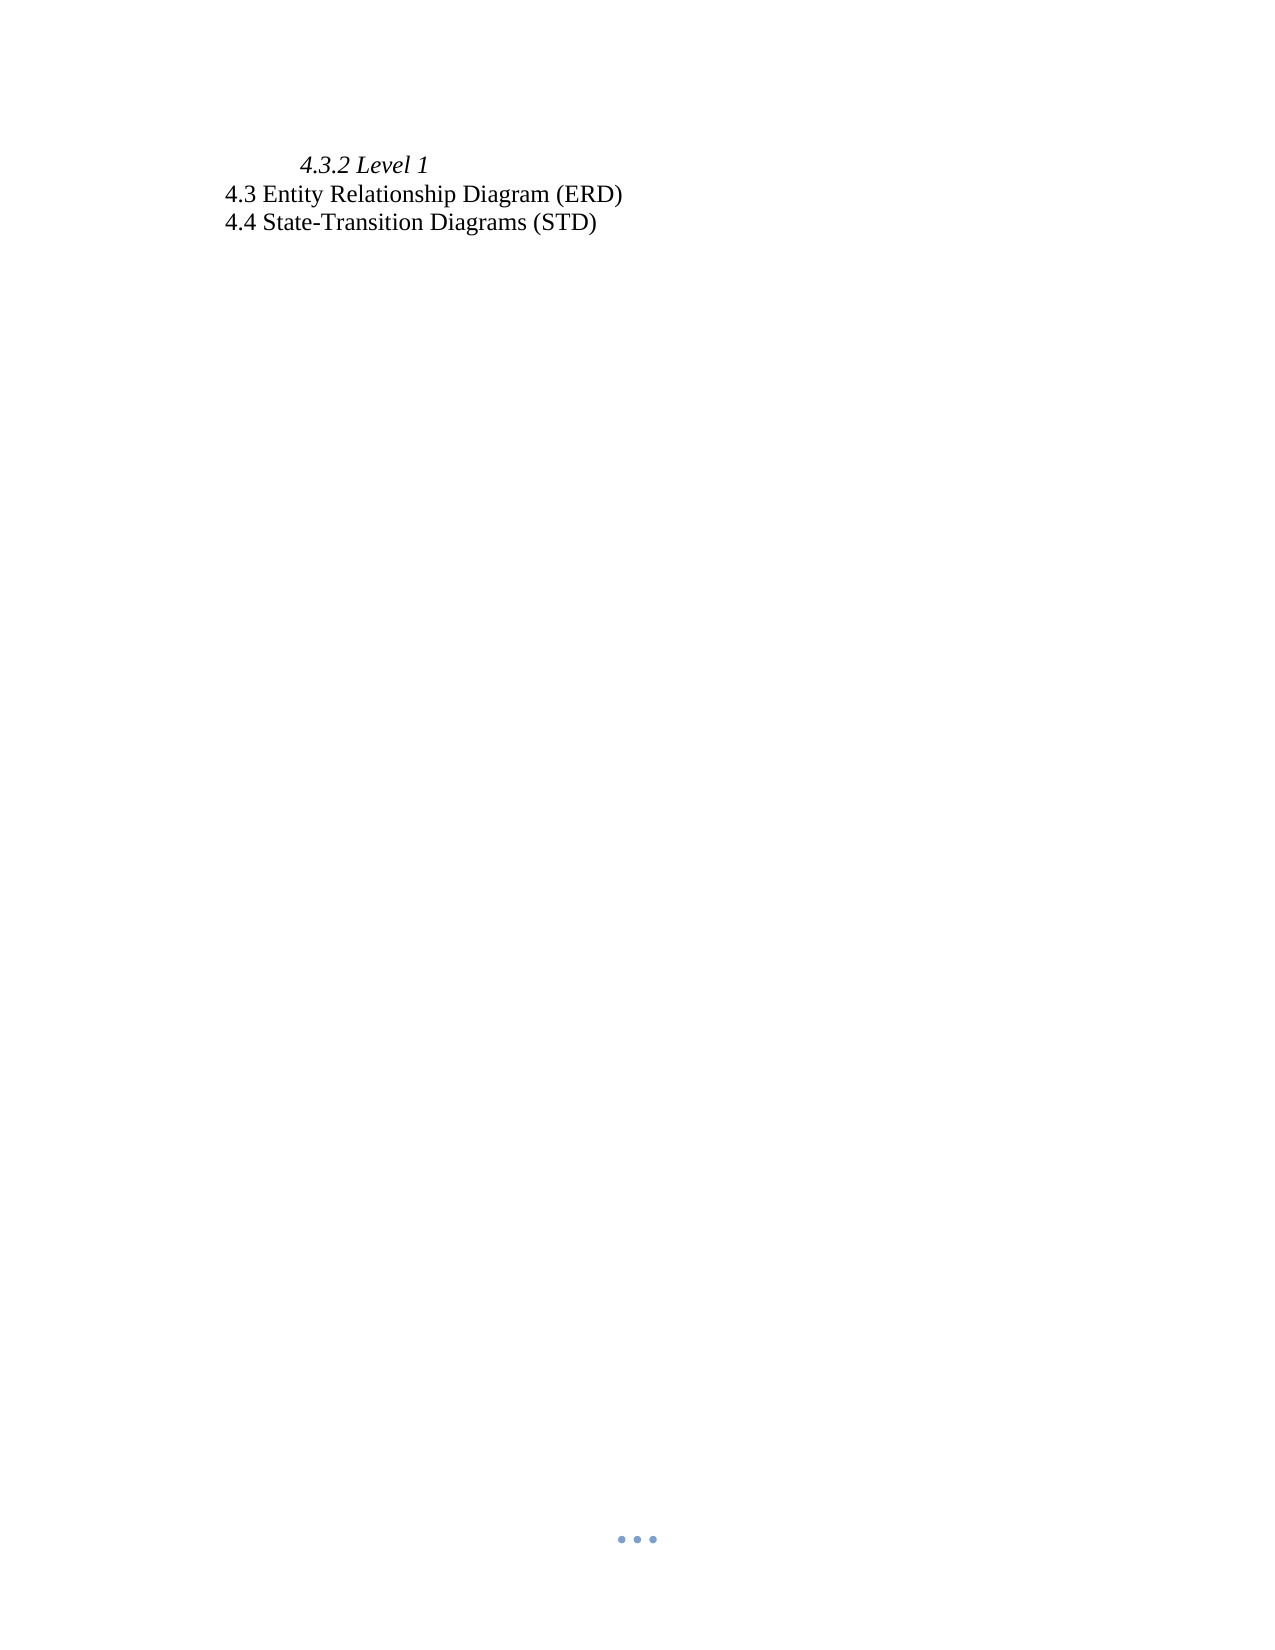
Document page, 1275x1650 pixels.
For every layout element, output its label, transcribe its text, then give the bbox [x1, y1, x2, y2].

text 4.3.2 Level 1 [225, 150, 1125, 179]
text 4.3 Entity Relationship Diagram (ERD) [225, 179, 1125, 207]
text 4.4 State-Transition Diagrams (STD) [225, 207, 1125, 236]
